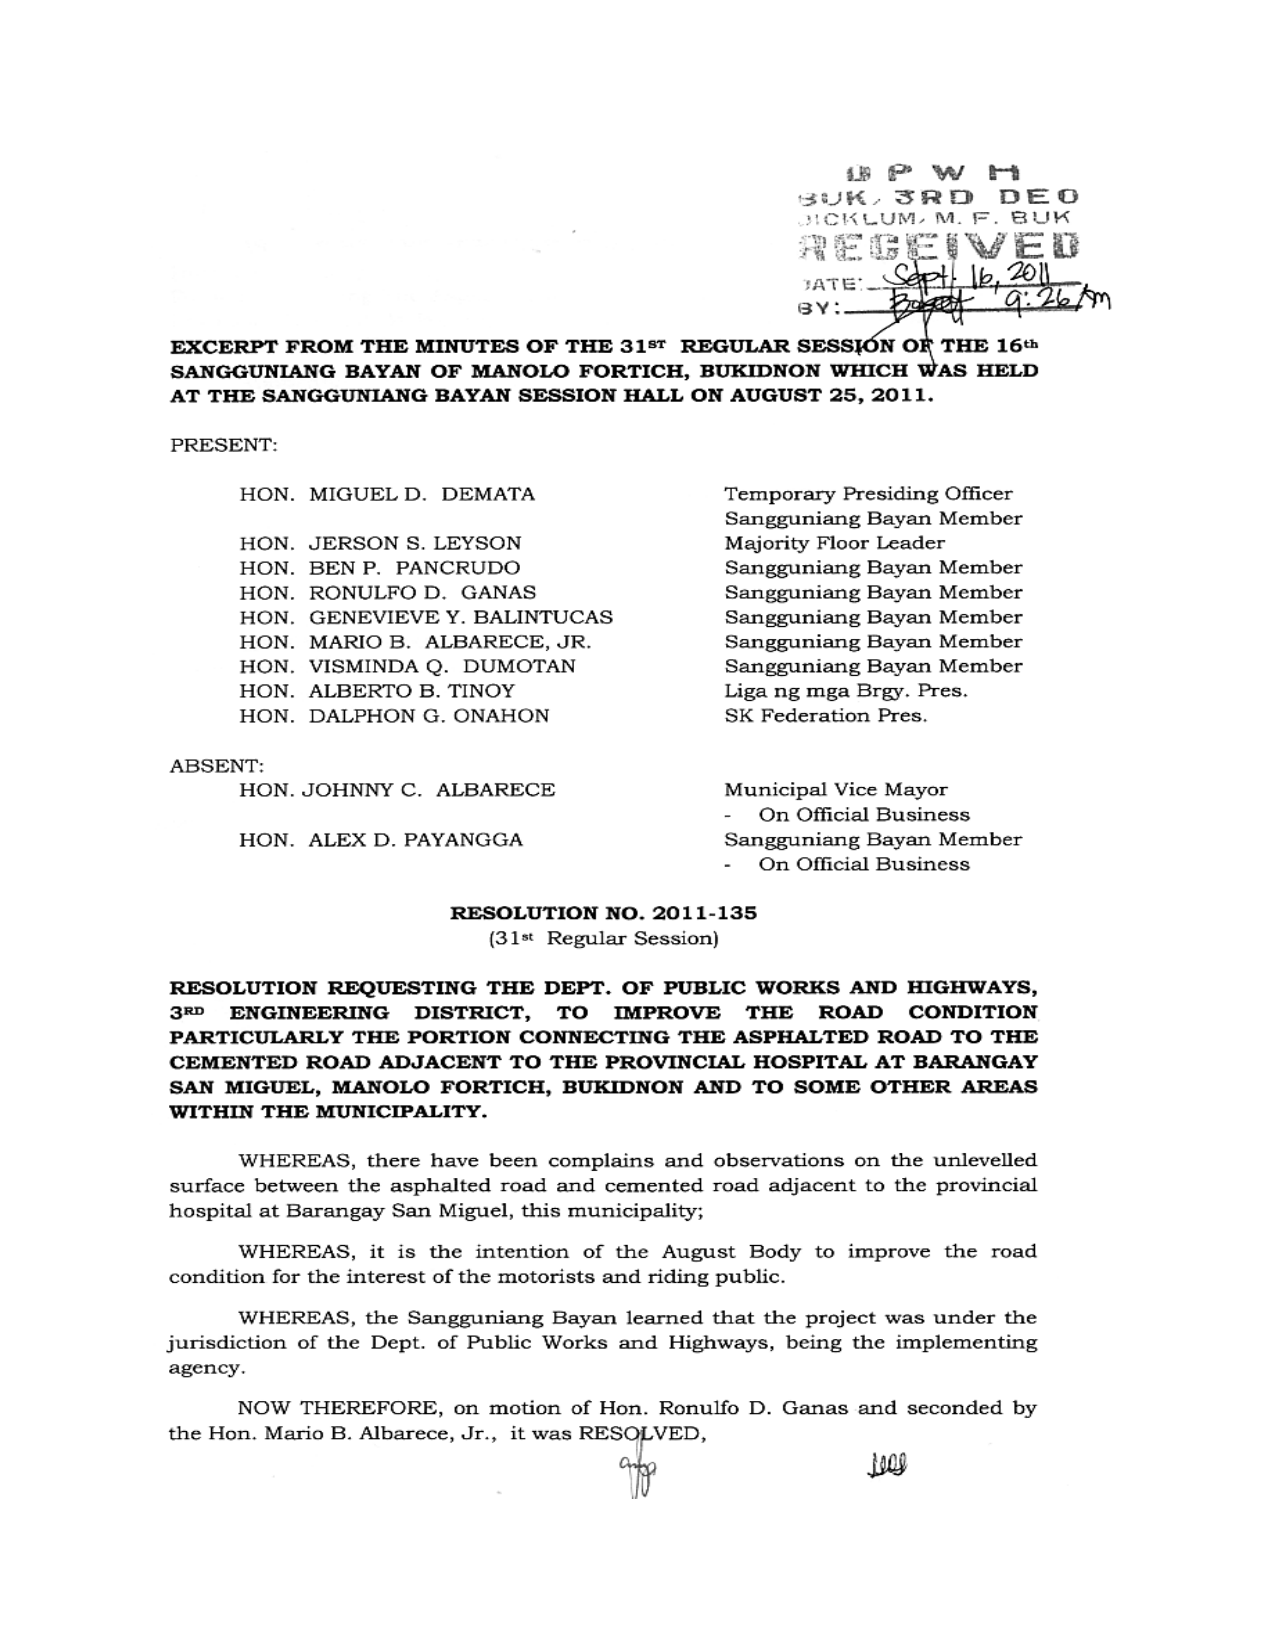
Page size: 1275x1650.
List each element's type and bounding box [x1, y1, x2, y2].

picture [150, 149, 1113, 1499]
